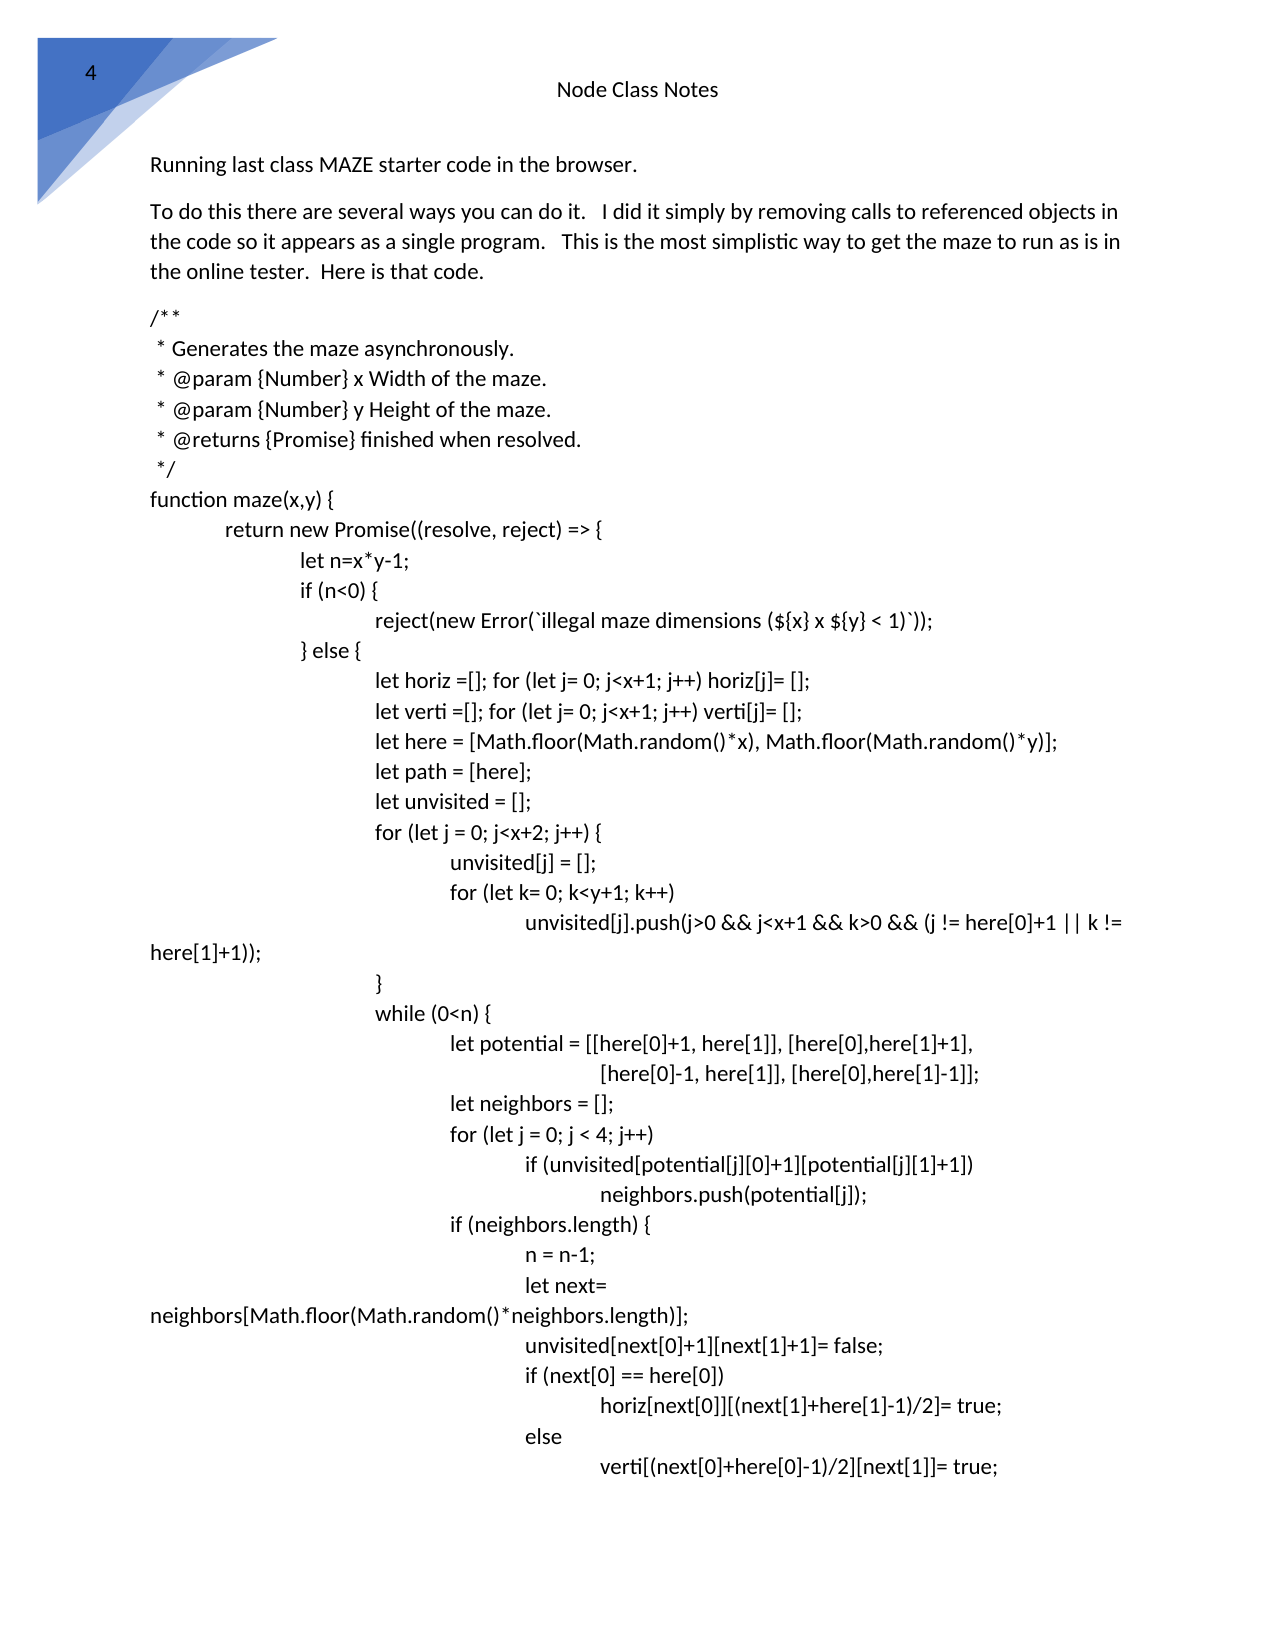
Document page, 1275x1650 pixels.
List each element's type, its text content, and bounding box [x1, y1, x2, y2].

text return new Promise((resolve, reject) => { [150, 516, 1125, 544]
text * @param {Number} y Height of the maze. [150, 395, 1125, 423]
text } else { [150, 636, 1125, 664]
text unvisited[j].push(j>0 && j<x+1 && k>0 && (j != here[0]+1 || k != here[1]+1)); [150, 908, 1125, 967]
text let here = [Math.floor(Math.random()*x), Math.floor(Math.random()*y)]; [150, 727, 1125, 755]
text * @returns {Promise} finished when resolved. [150, 425, 1125, 453]
text verti[(next[0]+here[0]-1)/2][next[1]]= true; [150, 1452, 1125, 1480]
text horiz[next[0]][(next[1]+here[1]-1)/2]= true; [150, 1392, 1125, 1420]
text n = n-1; [150, 1241, 1125, 1269]
text */ [150, 455, 1125, 483]
text if (next[0] == here[0]) [150, 1361, 1125, 1389]
text Running last class MAZE starter code in the browser. [150, 150, 1125, 178]
text } [150, 969, 1125, 997]
text [here[0]-1, here[1]], [here[0],here[1]-1]]; [150, 1059, 1125, 1087]
text neighbors.push(potential[j]); [150, 1180, 1125, 1208]
text To do this there are several ways you can do it. I did it simply by removing calls to referenced objects in the code so it appears as a single program. This is the most simplistic way to get the maze to run as is in the online tester. Here is that code. [150, 197, 1125, 285]
text while (0<n) { [150, 999, 1125, 1027]
text let unvisited = []; [150, 787, 1125, 816]
text for (let k= 0; k<y+1; k++) [150, 878, 1125, 906]
text for (let j = 0; j<x+2; j++) { [150, 818, 1125, 846]
text if (n<0) { [150, 576, 1125, 604]
text let n=x*y-1; [150, 546, 1125, 574]
text /** [150, 304, 1125, 332]
text if (neighbors.length) { [150, 1210, 1125, 1238]
picture [37, 37, 279, 206]
text let next= neighbors[Math.floor(Math.random()*neighbors.length)]; [150, 1271, 1125, 1329]
text unvisited[j] = []; [150, 848, 1125, 876]
text let verti =[]; for (let j= 0; j<x+1; j++) verti[j]= []; [150, 697, 1125, 725]
text else [150, 1422, 1125, 1450]
text function maze(x,y) { [150, 485, 1125, 513]
text * Generates the maze asynchronously. [150, 334, 1125, 362]
text reject(new Error(`illegal maze dimensions (${x} x ${y} < 1)`)); [150, 606, 1125, 634]
text let path = [here]; [150, 757, 1125, 785]
text * @param {Number} x Width of the maze. [150, 364, 1125, 393]
text let potential = [[here[0]+1, here[1]], [here[0],here[1]+1], [150, 1029, 1125, 1057]
text if (unvisited[potential[j][0]+1][potential[j][1]+1]) [150, 1150, 1125, 1178]
text let neighbors = []; [150, 1089, 1125, 1118]
text let horiz =[]; for (let j= 0; j<x+1; j++) horiz[j]= []; [150, 667, 1125, 695]
text for (let j = 0; j < 4; j++) [150, 1120, 1125, 1148]
text unvisited[next[0]+1][next[1]+1]= false; [150, 1331, 1125, 1359]
